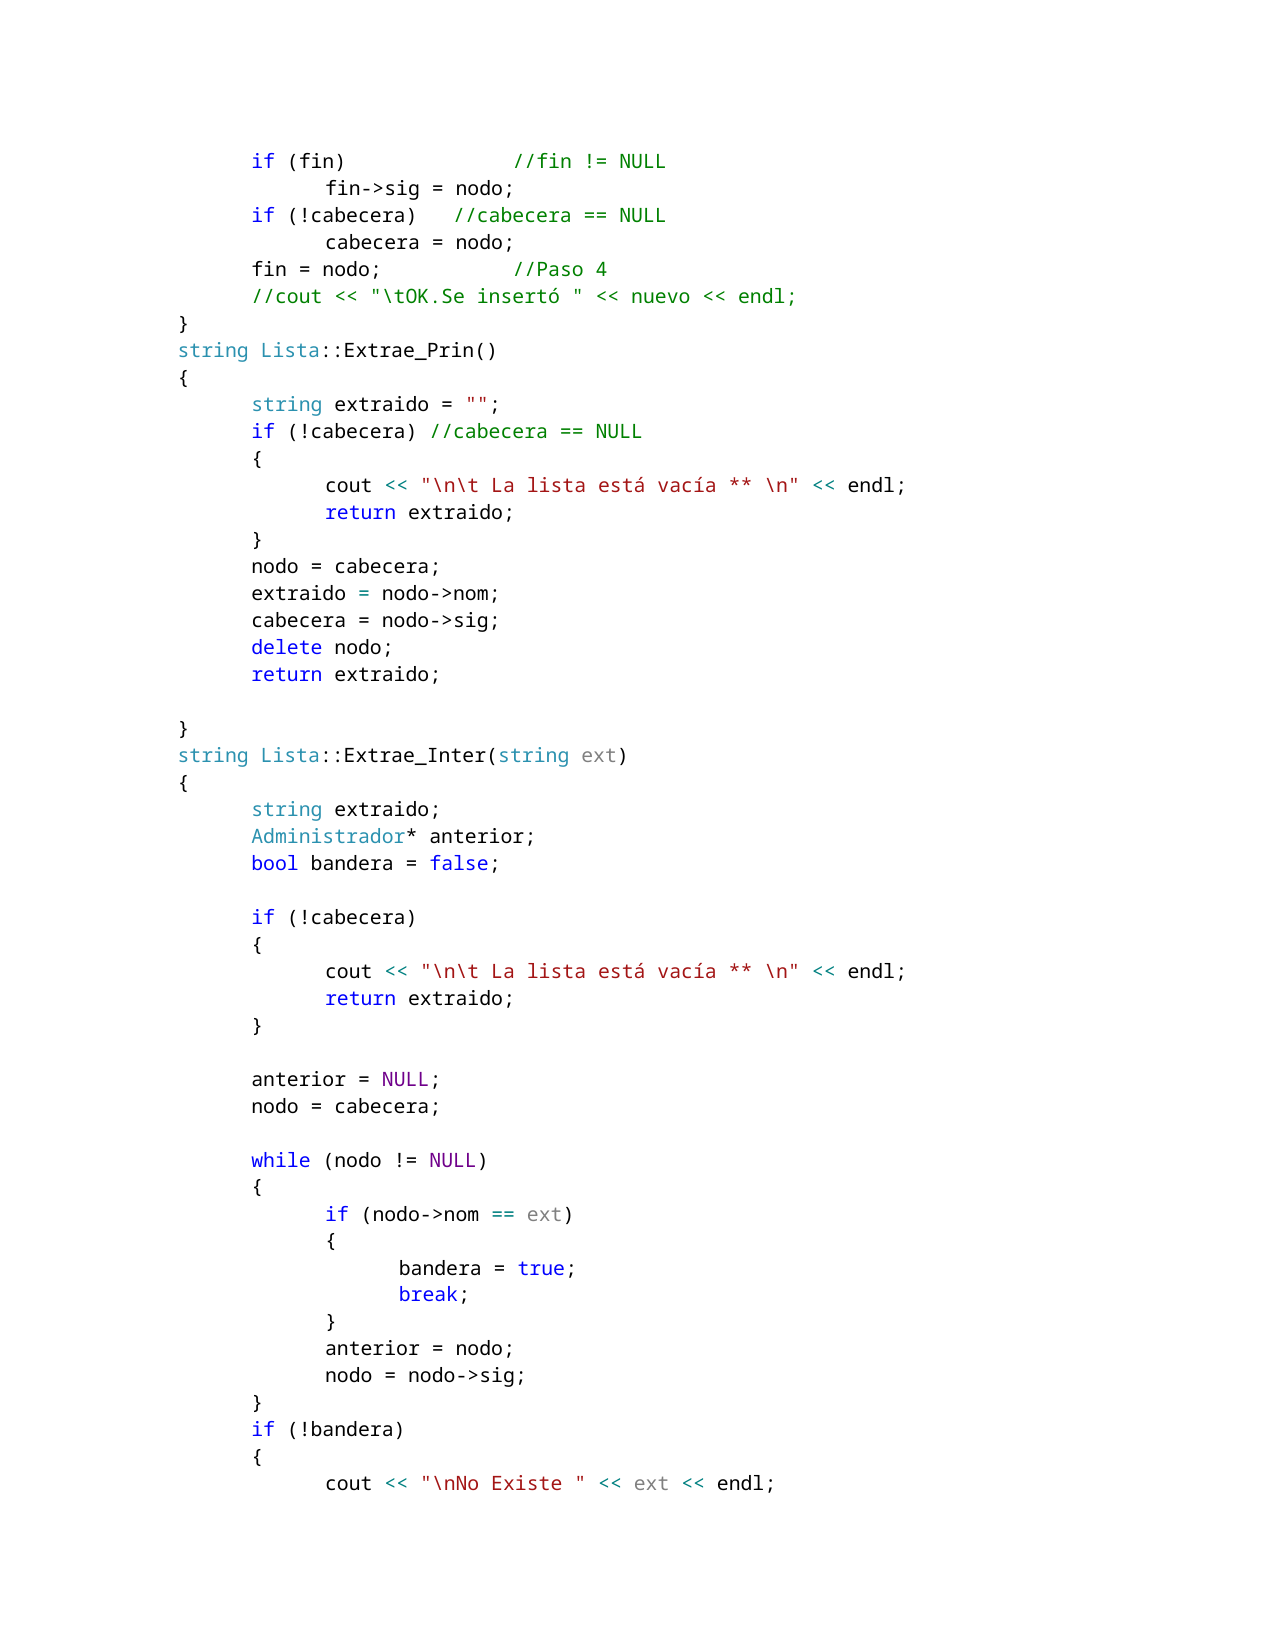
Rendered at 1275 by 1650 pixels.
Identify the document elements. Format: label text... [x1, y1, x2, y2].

text if (fin) //fin != NULL [177, 148, 1098, 174]
text string Lista::Extrae_Prin() [177, 336, 1098, 363]
text } [177, 1308, 1098, 1335]
text extraido = nodo->nom; [177, 579, 1098, 606]
text nodo = cabecera; [177, 552, 1098, 579]
text if (!bandera) [177, 1416, 1098, 1443]
text { [177, 1443, 1098, 1469]
text cout << "\nNo Existe " << ext << endl; [177, 1469, 1098, 1497]
text string extraido = ""; [177, 390, 1098, 417]
text if (!cabecera) [177, 903, 1098, 930]
text } [177, 525, 1098, 552]
text nodo = nodo->sig; [177, 1362, 1098, 1389]
text while (nodo != NULL) [177, 1146, 1098, 1173]
text return extraido; [177, 984, 1098, 1011]
text //cout << "\tOK.Se insertó " << nuevo << endl; [177, 282, 1098, 309]
text bandera = true; [177, 1254, 1098, 1281]
text anterior = NULL; [177, 1065, 1098, 1092]
text cabecera = nodo; [177, 228, 1098, 256]
text { [177, 1227, 1098, 1254]
text cout << "\n\t La lista está vacía ** \n" << endl; [177, 471, 1098, 498]
text } [177, 1011, 1098, 1038]
text return extraido; [177, 660, 1098, 687]
text delete nodo; [177, 633, 1098, 660]
text if (nodo->nom == ext) [177, 1200, 1098, 1227]
text { [177, 768, 1098, 795]
text fin->sig = nodo; [177, 174, 1098, 202]
text fin = nodo; //Paso 4 [177, 256, 1098, 282]
text cout << "\n\t La lista está vacía ** \n" << endl; [177, 957, 1098, 984]
text cabecera = nodo->sig; [177, 606, 1098, 633]
text { [177, 930, 1098, 957]
text { [177, 363, 1098, 390]
text string extraido; [177, 795, 1098, 822]
text return extraido; [177, 498, 1098, 525]
text } [177, 714, 1098, 741]
text bool bandera = false; [177, 849, 1098, 876]
text } [177, 1389, 1098, 1416]
text { [177, 444, 1098, 471]
text string Lista::Extrae_Inter(string ext) [177, 741, 1098, 768]
text } [177, 309, 1098, 336]
text Administrador* anterior; [177, 822, 1098, 849]
text if (!cabecera) //cabecera == NULL [177, 202, 1098, 228]
text nodo = cabecera; [177, 1092, 1098, 1119]
text anterior = nodo; [177, 1335, 1098, 1362]
text { [177, 1173, 1098, 1200]
text if (!cabecera) //cabecera == NULL [177, 417, 1098, 444]
text break; [177, 1281, 1098, 1308]
